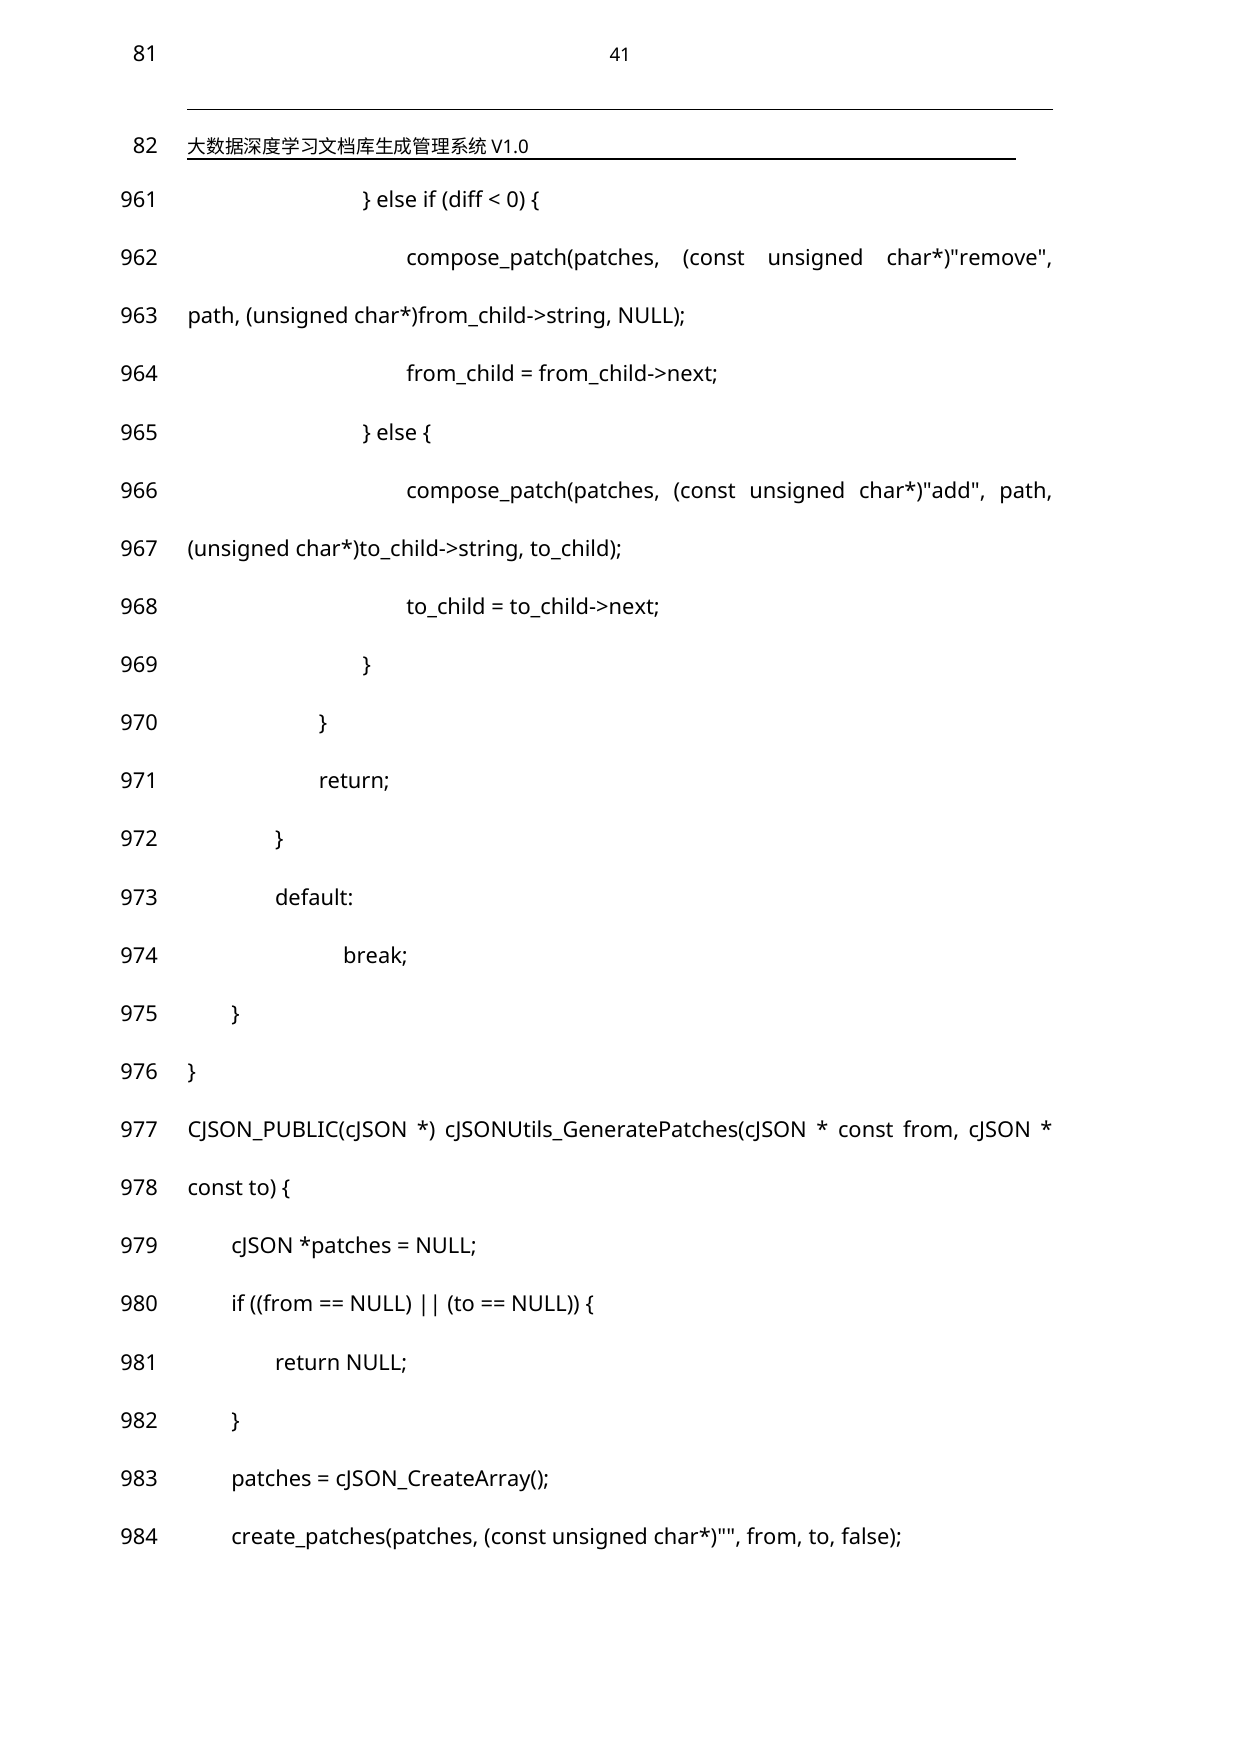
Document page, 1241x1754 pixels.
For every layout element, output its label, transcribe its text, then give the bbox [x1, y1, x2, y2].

text to_child = to_child->next; [187, 577, 1053, 635]
text } [187, 635, 1053, 693]
text from_child = from_child->next; [187, 344, 1053, 402]
text cJSON *patches = NULL; [187, 1216, 1053, 1274]
text CJSON_PUBLIC(cJSON *) cJSONUtils_GeneratePatches(cJSON * const from, cJSON * const to) { [187, 1100, 1053, 1216]
text create_patches(patches, (const unsigned char*)"", from, to, false); [187, 1507, 1053, 1565]
text compose_patch(patches, (const unsigned char*)"add", path, (unsigned char*)to_child->string, to_child); [187, 461, 1053, 577]
text patches = cJSON_CreateArray(); [187, 1449, 1053, 1507]
text } else if (diff < 0) { [187, 170, 1053, 228]
text break; [187, 926, 1053, 984]
text compose_patch(patches, (const unsigned char*)"remove", path, (unsigned char*)from_child->string, NULL); [187, 228, 1053, 344]
text return; [187, 751, 1053, 809]
text return NULL; [187, 1332, 1053, 1391]
text default: [187, 867, 1053, 926]
text } [187, 984, 1053, 1042]
text } else { [187, 402, 1053, 461]
text } [187, 1042, 1053, 1100]
text } [187, 1391, 1053, 1449]
text } [187, 809, 1053, 867]
text if ((from == NULL) || (to == NULL)) { [187, 1274, 1053, 1332]
text } [187, 693, 1053, 751]
